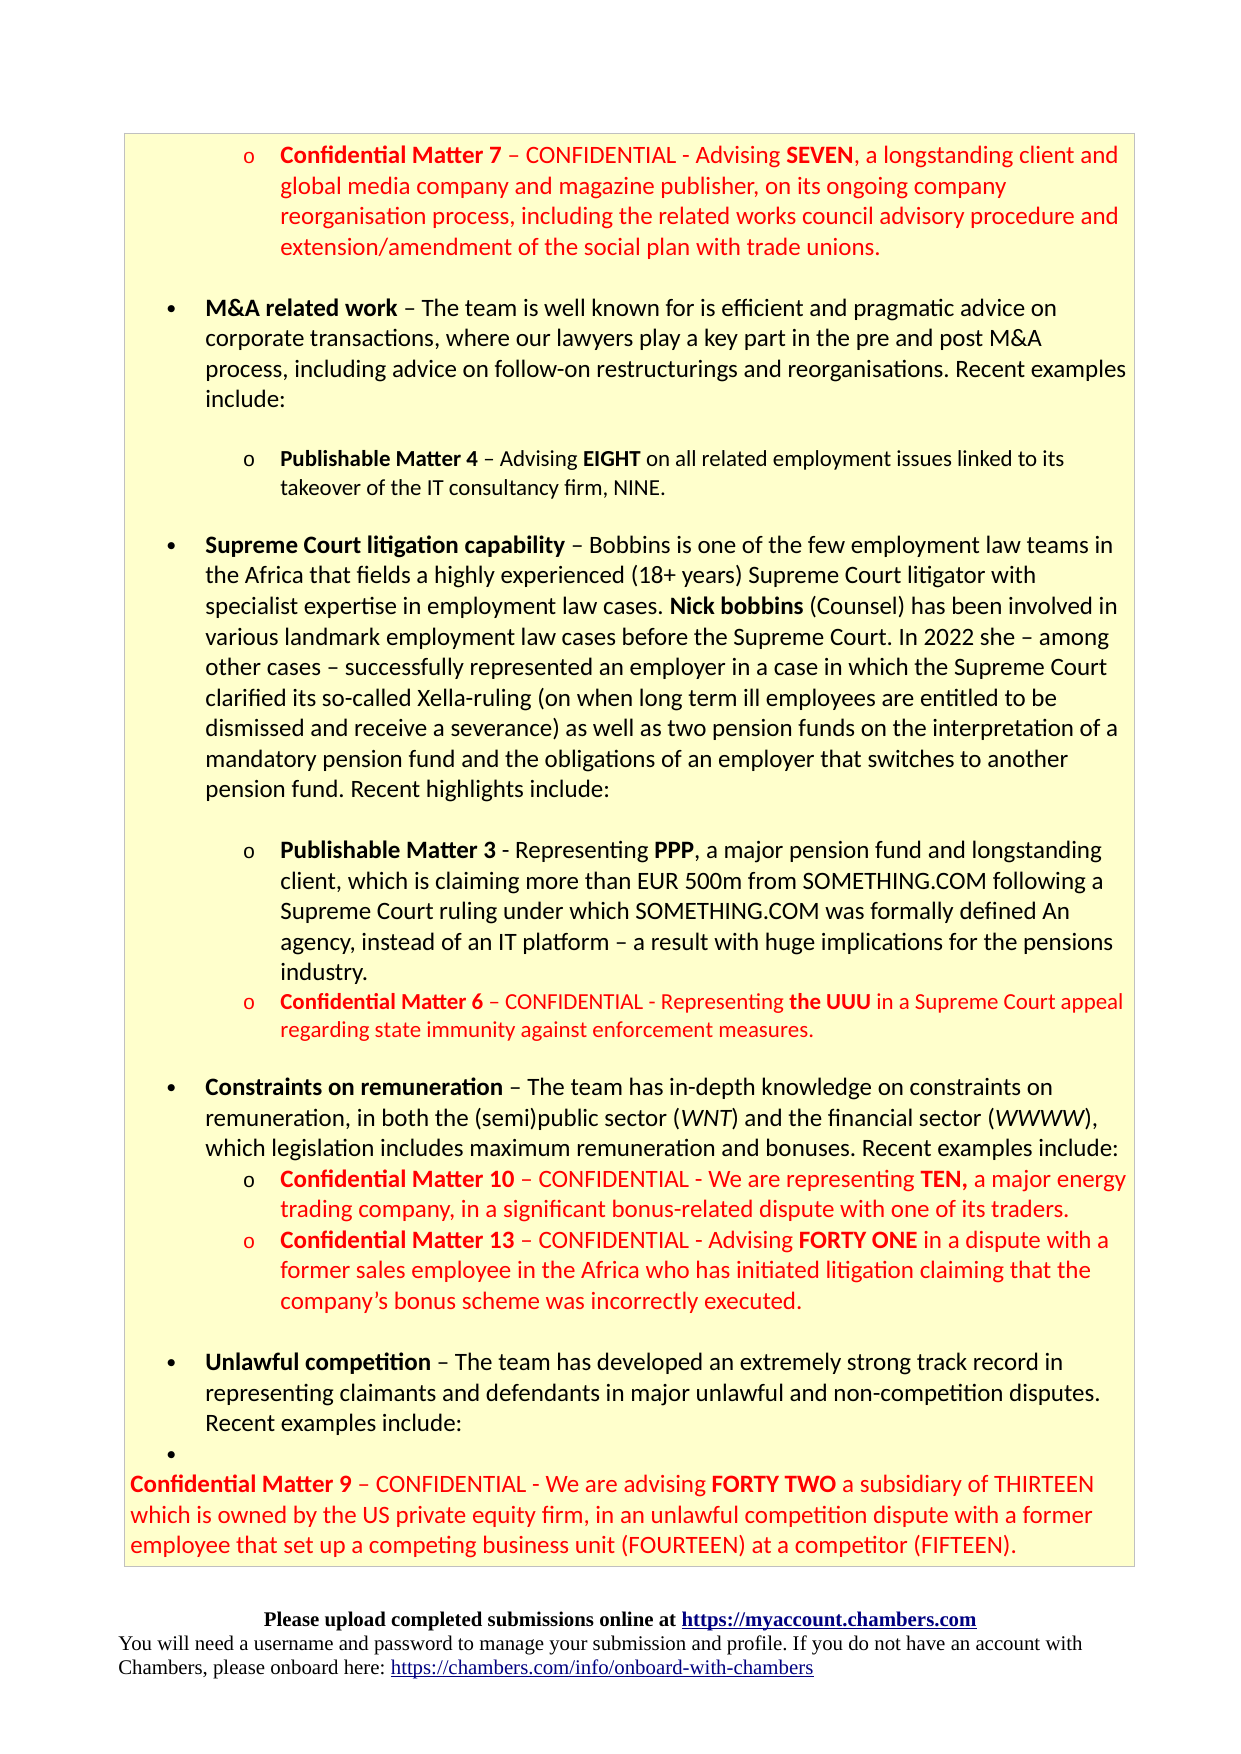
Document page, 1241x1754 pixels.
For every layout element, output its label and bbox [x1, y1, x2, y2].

table_cell [125, 134, 1134, 1566]
